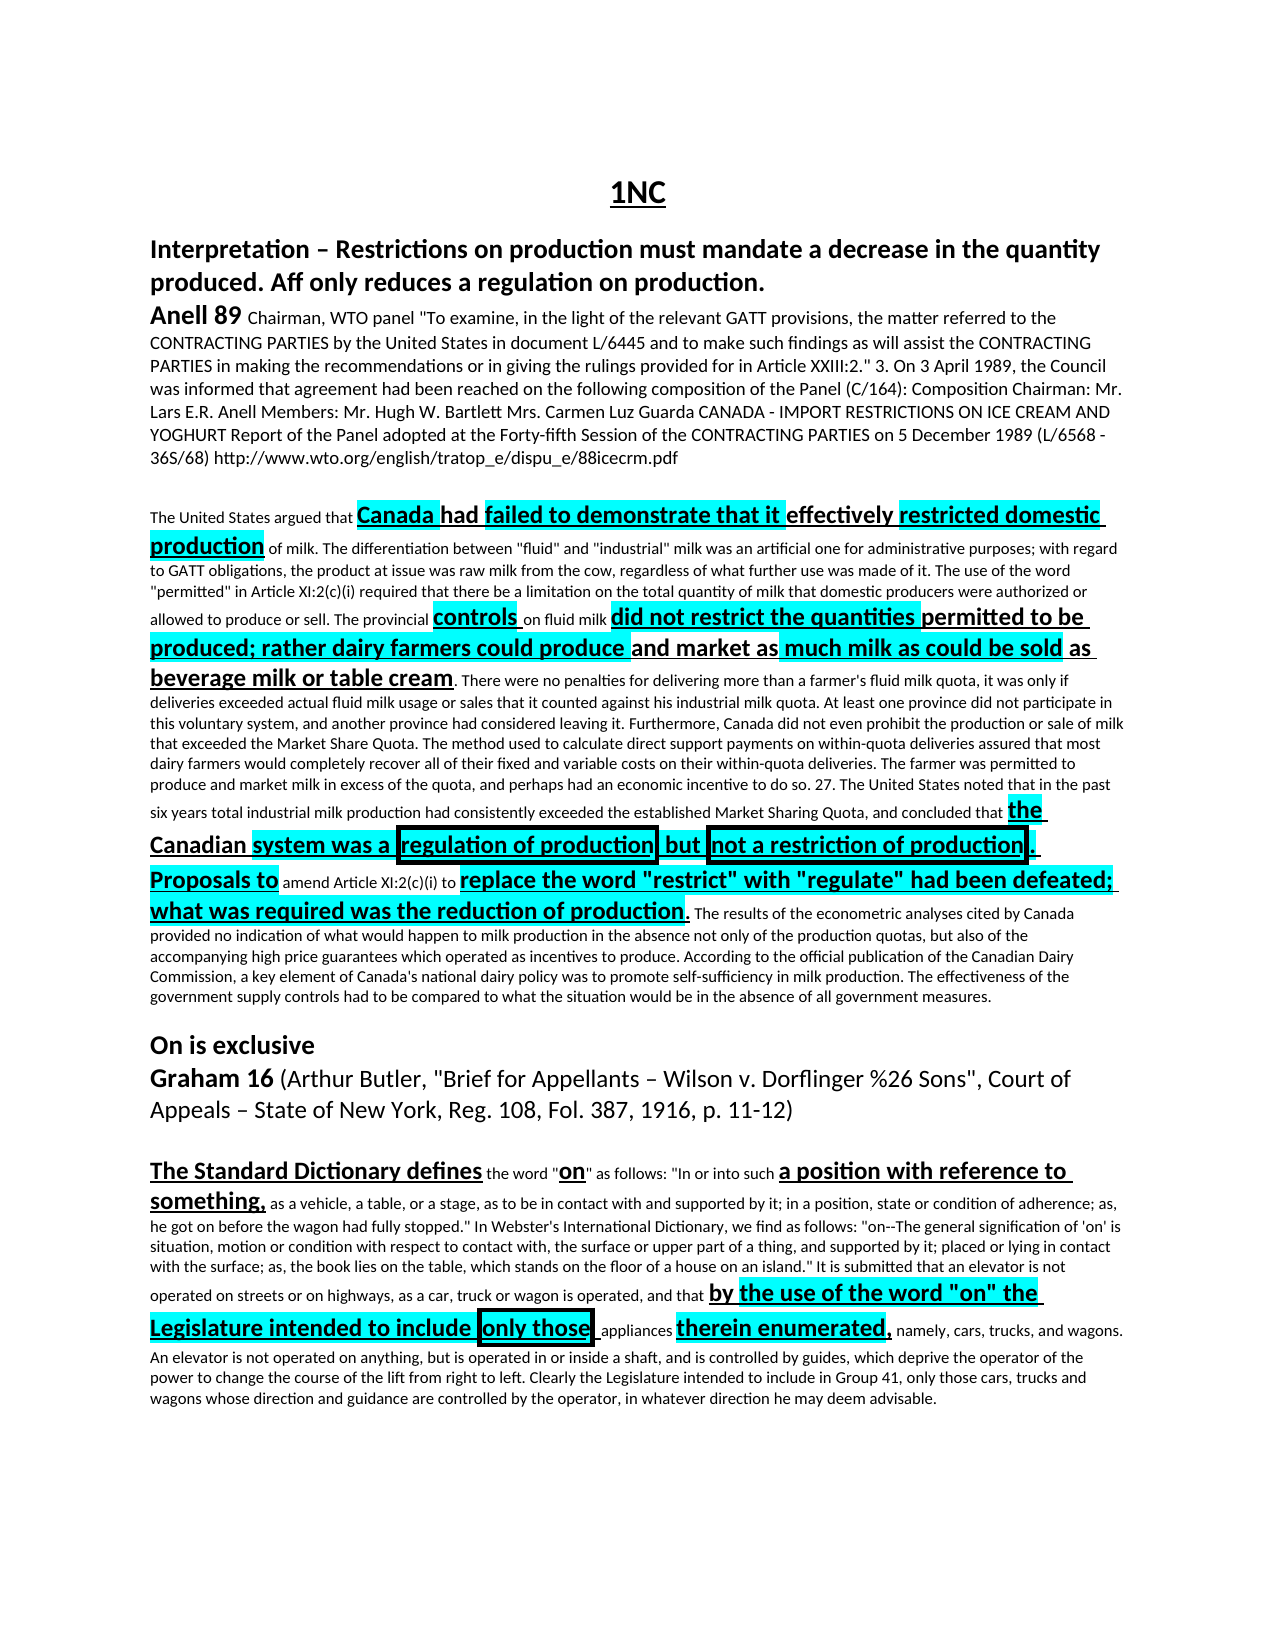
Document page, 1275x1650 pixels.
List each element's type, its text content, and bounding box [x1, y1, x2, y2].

subtitle 1NC [150, 171, 1125, 212]
text The Standard Dictionary defines the word "on" as follows: "In or into such a position with reference to something, as a vehicle, a table, or a stage, as to be in contact with and supported by it; in a position, state or condition of adherence; as, he got on before the wagon had fully stopped." In Webster's International Dictionary, we find as follows: "on--The general signification of 'on' is situation, motion or condition with respect to contact with, the surface or upper part of a thing, and supported by it; placed or lying in contact with the surface; as, the book lies on the table, which stands on the floor of a house on an island." It is submitted that an elevator is not operated on streets or on highways, as a car, truck or wagon is operated, and that by the use of the word "on" the Legislature intended to include only those appliances therein enumerated, namely, cars, trucks, and wagons. An elevator is not operated on anything, but is operated in or inside a shaft, and is controlled by guides, which deprive the operator of the power to change the course of the lift from right to left. Clearly the Legislature intended to include in Group 41, only those cars, trucks and wagons whose direction and guidance are controlled by the operator, in whatever direction he may deem advisable. [150, 1155, 1125, 1408]
subtitle Interpretation – Restrictions on production must mandate a decrease in the quantity produced. Aff only reduces a regulation on production. [150, 232, 1125, 298]
subtitle On is exclusive [150, 1028, 1125, 1061]
text The United States argued that Canada had failed to demonstrate that it effectively restricted domestic production of milk. The differentiation between "fluid" and "industrial" milk was an artificial one for administrative purposes; with regard to GATT obligations, the product at issue was raw milk from the cow, regardless of what further use was made of it. The use of the word "permitted" in Article XI:2(c)(i) required that there be a limitation on the total quantity of milk that domestic producers were authorized or allowed to produce or sell. The provincial controls on fluid milk did not restrict the quantities permitted to be produced; rather dairy farmers could produce and market as much milk as could be sold as beverage milk or table cream. There were no penalties for delivering more than a farmer's fluid milk quota, it was only if deliveries exceeded actual fluid milk usage or sales that it counted against his industrial milk quota. At least one province did not participate in this voluntary system, and another province had considered leaving it. Furthermore, Canada did not even prohibit the production or sale of milk that exceeded the Market Share Quota. The method used to calculate direct support payments on within-quota deliveries assured that most dairy farmers would completely recover all of their fixed and variable costs on their within-quota deliveries. The farmer was permitted to produce and market milk in excess of the quota, and perhaps had an economic incentive to do so. 27. The United States noted that in the past six years total industrial milk production had consistently exceeded the established Market Sharing Quota, and concluded that the Canadian system was a regulation of production but not a restriction of production. Proposals to amend Article XI:2(c)(i) to replace the word "restrict" with "regulate" had been defeated; what was required was the reduction of production. The results of the econometric analyses cited by Canada provided no indication of what would happen to milk production in the absence not only of the production quotas, but also of the accompanying high price guarantees which operated as incentives to produce. According to the official publication of the Canadian Dairy Commission, a key element of Canada's national dairy policy was to promote self-sufficiency in milk production. The effectiveness of the government supply controls had to be compared to what the situation would be in the absence of all government measures. [150, 499, 1125, 1007]
text Anell 89 Chairman, WTO panel "To examine, in the light of the relevant GATT provisions, the matter referred to the CONTRACTING PARTIES by the United States in document L/6445 and to make such findings as will assist the CONTRACTING PARTIES in making the recommendations or in giving the rulings provided for in Article XXIII:2." 3. On 3 April 1989, the Council was informed that agreement had been reached on the following composition of the Panel (C/164): Composition Chairman: Mr. Lars E.R. Anell Members: Mr. Hugh W. Bartlett Mrs. Carmen Luz Guarda CANADA - IMPORT RESTRICTIONS ON ICE CREAM AND YOGHURT Report of the Panel adopted at the Forty-fifth Session of the CONTRACTING PARTIES on 5 December 1989 (L/6568 - 36S/68) http://www.wto.org/english/tratop_e/dispu_e/88icecrm.pdf [150, 298, 1125, 469]
text Graham 16 (Arthur Butler, "Brief for Appellants – Wilson v. Dorflinger %26 Sons", Court of Appeals – State of New York, Reg. 108, Fol. 387, 1916, p. 11-12) [150, 1061, 1125, 1124]
